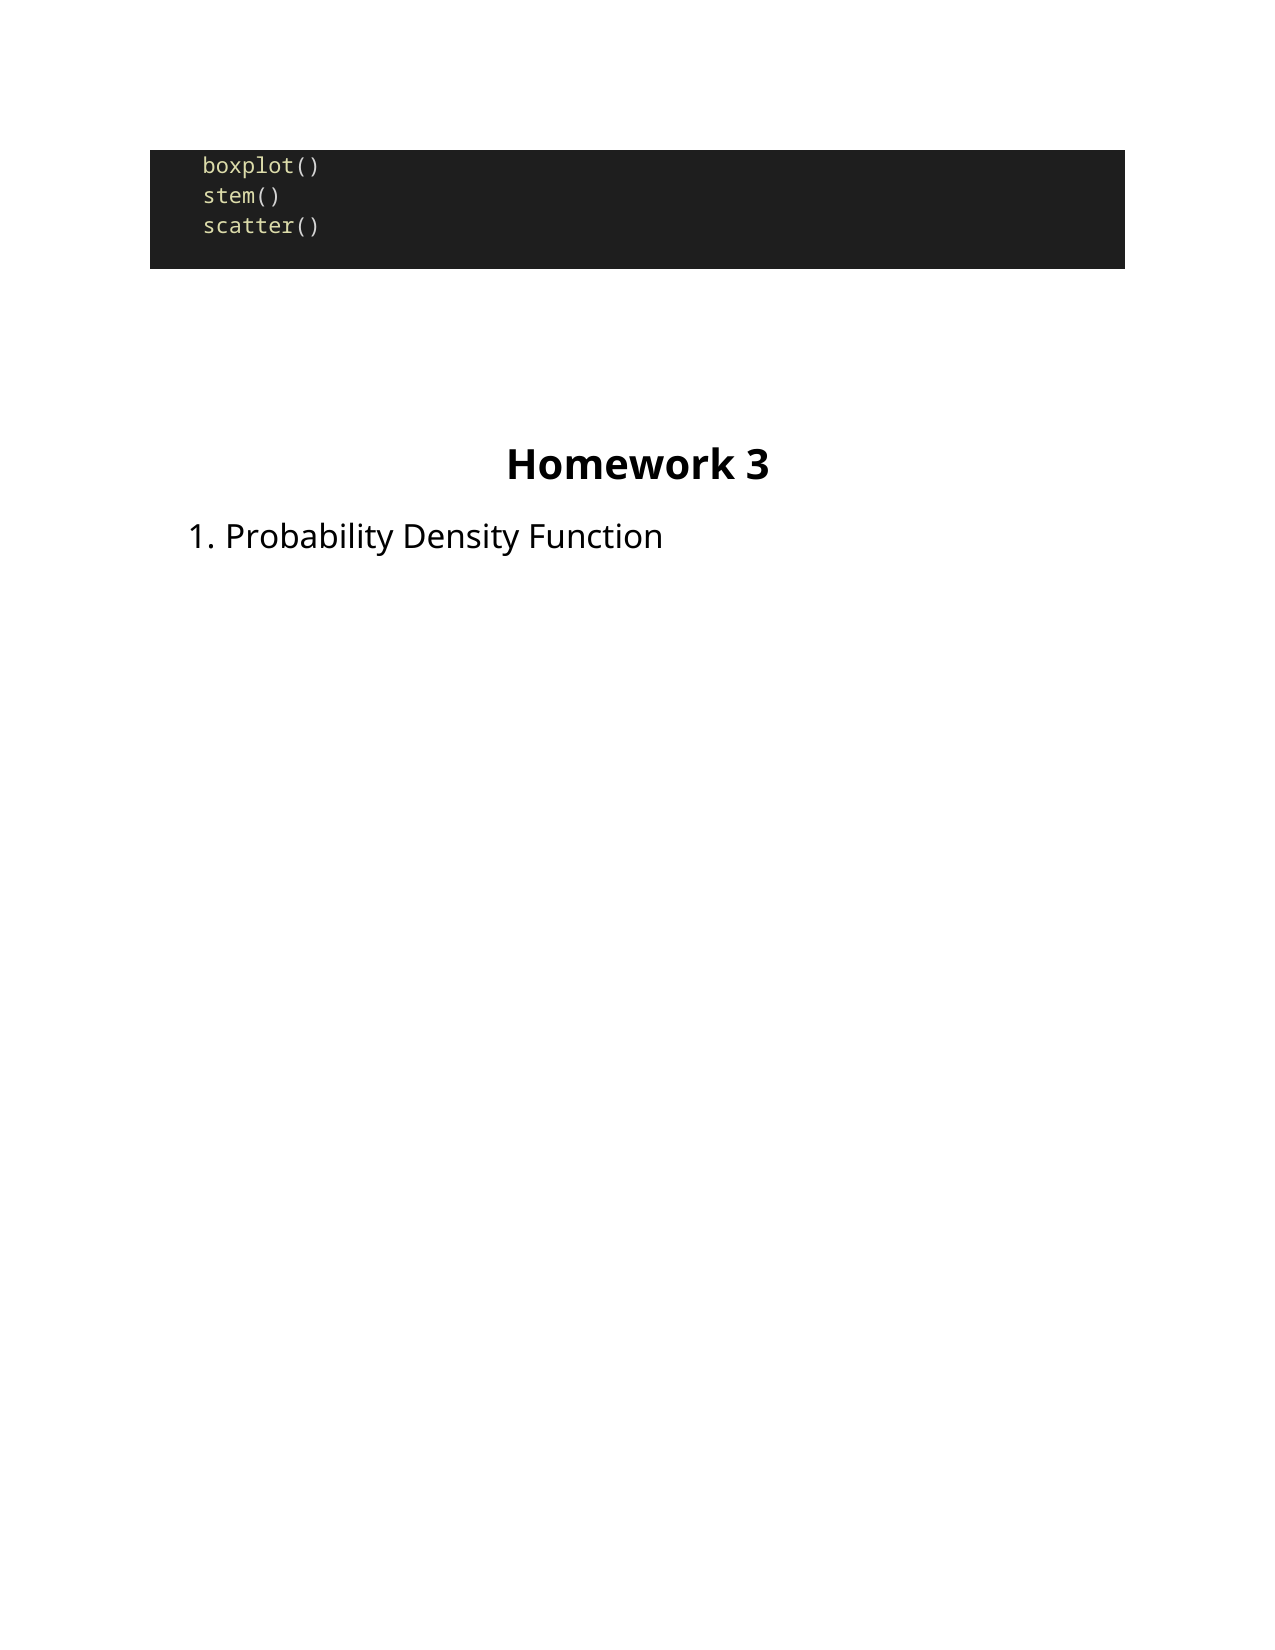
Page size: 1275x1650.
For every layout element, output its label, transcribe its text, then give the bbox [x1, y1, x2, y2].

text Homework 3 [150, 435, 1125, 491]
text stem() [150, 180, 1125, 209]
list Probability Density Function [187, 513, 1125, 558]
text scatter() [150, 209, 1125, 239]
text boxplot() [150, 150, 1125, 180]
